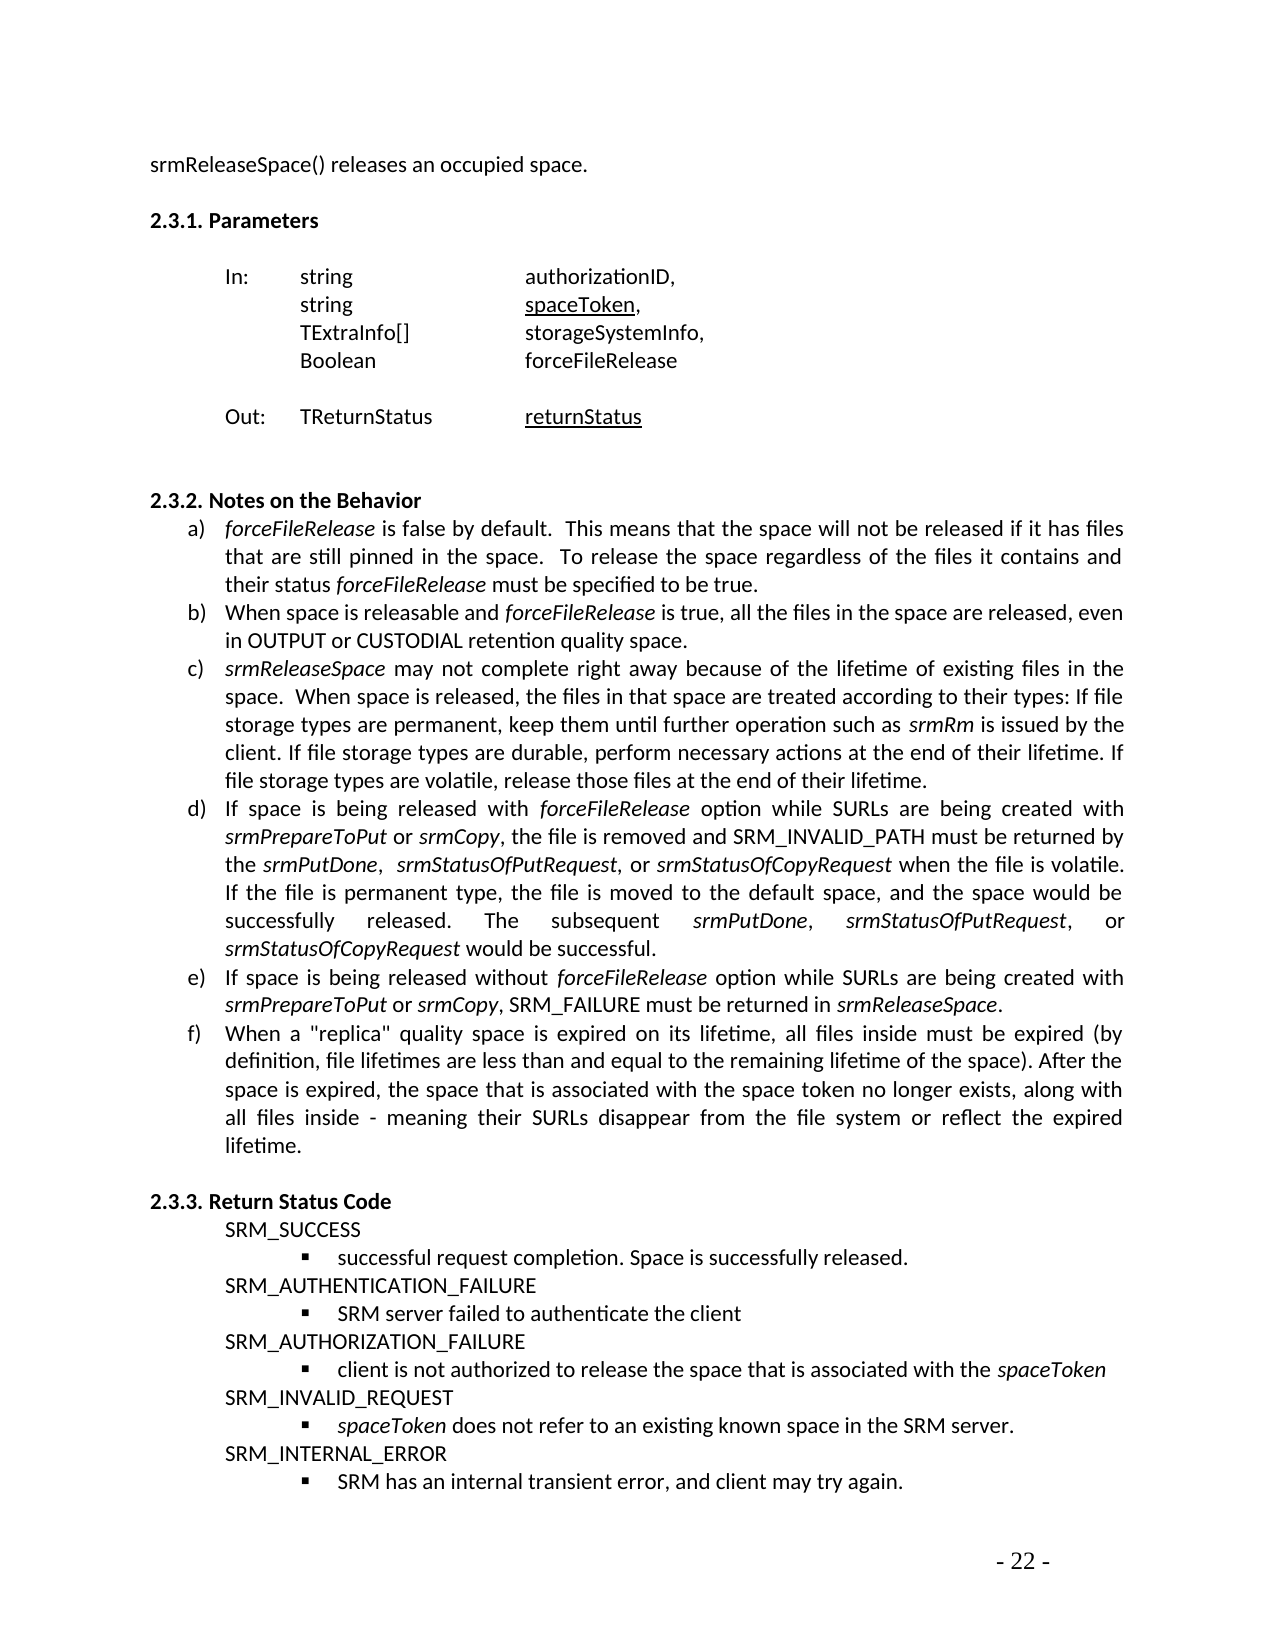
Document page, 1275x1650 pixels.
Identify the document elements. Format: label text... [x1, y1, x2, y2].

list successful request completion. Space is successfully released. [300, 1243, 1125, 1271]
list srmReleaseSpace may not complete right away because of the lifetime of existing files in the space. When space is released, the files in that space are treated according to their types: If file storage types are permanent, keep them until further operation such as srmRm is issued by the client. If file storage types are durable, perform necessary actions at the end of their lifetime. If file storage types are volatile, release those files at the end of their lifetime. [187, 654, 1125, 794]
list If space is being released without forceFileRelease option while SURLs are being created with srmPrepareToPut or srmCopy, SRM_FAILURE must be returned in srmReleaseSpace. [187, 963, 1125, 1019]
text SRM_INVALID_REQUEST [225, 1383, 1125, 1411]
list client is not authorized to release the space that is associated with the spaceToken [300, 1355, 1125, 1383]
list Notes on the Behavior [150, 486, 1125, 514]
text string spaceToken, [225, 290, 1125, 318]
list spaceToken does not refer to an existing known space in the SRM server. [300, 1411, 1125, 1439]
text TExtraInfo[] storageSystemInfo, [225, 318, 1125, 346]
list SRM has an internal transient error, and client may try again. [300, 1467, 1125, 1495]
text SRM_SUCCESS [225, 1215, 1125, 1243]
list forceFileRelease is false by default. This means that the space will not be released if it has files that are still pinned in the space. To release the space regardless of the files it contains and their status forceFileRelease must be specified to be true. [187, 514, 1125, 598]
text Boolean forceFileRelease [150, 346, 1125, 374]
list When space is releasable and forceFileRelease is true, all the files in the space are released, even in OUTPUT or CUSTODIAL retention quality space. [187, 598, 1125, 654]
list When a "replica" quality space is expired on its lifetime, all files inside must be expired (by definition, file lifetimes are less than and equal to the remaining lifetime of the space). After the space is expired, the space that is associated with the space token no longer exists, along with all files inside - meaning their SURLs disappear from the file system or reflect the expired lifetime. [187, 1019, 1125, 1159]
text SRM_AUTHORIZATION_FAILURE [225, 1327, 1125, 1355]
list Parameters [150, 206, 1125, 234]
list SRM server failed to authenticate the client [300, 1299, 1125, 1327]
text In: string authorizationID, [150, 262, 1125, 290]
list Return Status Code [150, 1187, 1125, 1215]
text Out: TReturnStatus returnStatus [225, 402, 1125, 430]
list If space is being released with forceFileRelease option while SURLs are being created with srmPrepareToPut or srmCopy, the file is removed and SRM_INVALID_PATH must be returned by the srmPutDone, srmStatusOfPutRequest, or srmStatusOfCopyRequest when the file is volatile. If the file is permanent type, the file is moved to the default space, and the space would be successfully released. The subsequent srmPutDone, srmStatusOfPutRequest, or srmStatusOfCopyRequest would be successful. [187, 794, 1125, 963]
text srmReleaseSpace() releases an occupied space. [150, 150, 1125, 178]
text SRM_INTERNAL_ERROR [225, 1439, 1125, 1467]
text SRM_AUTHENTICATION_FAILURE [225, 1271, 1125, 1299]
